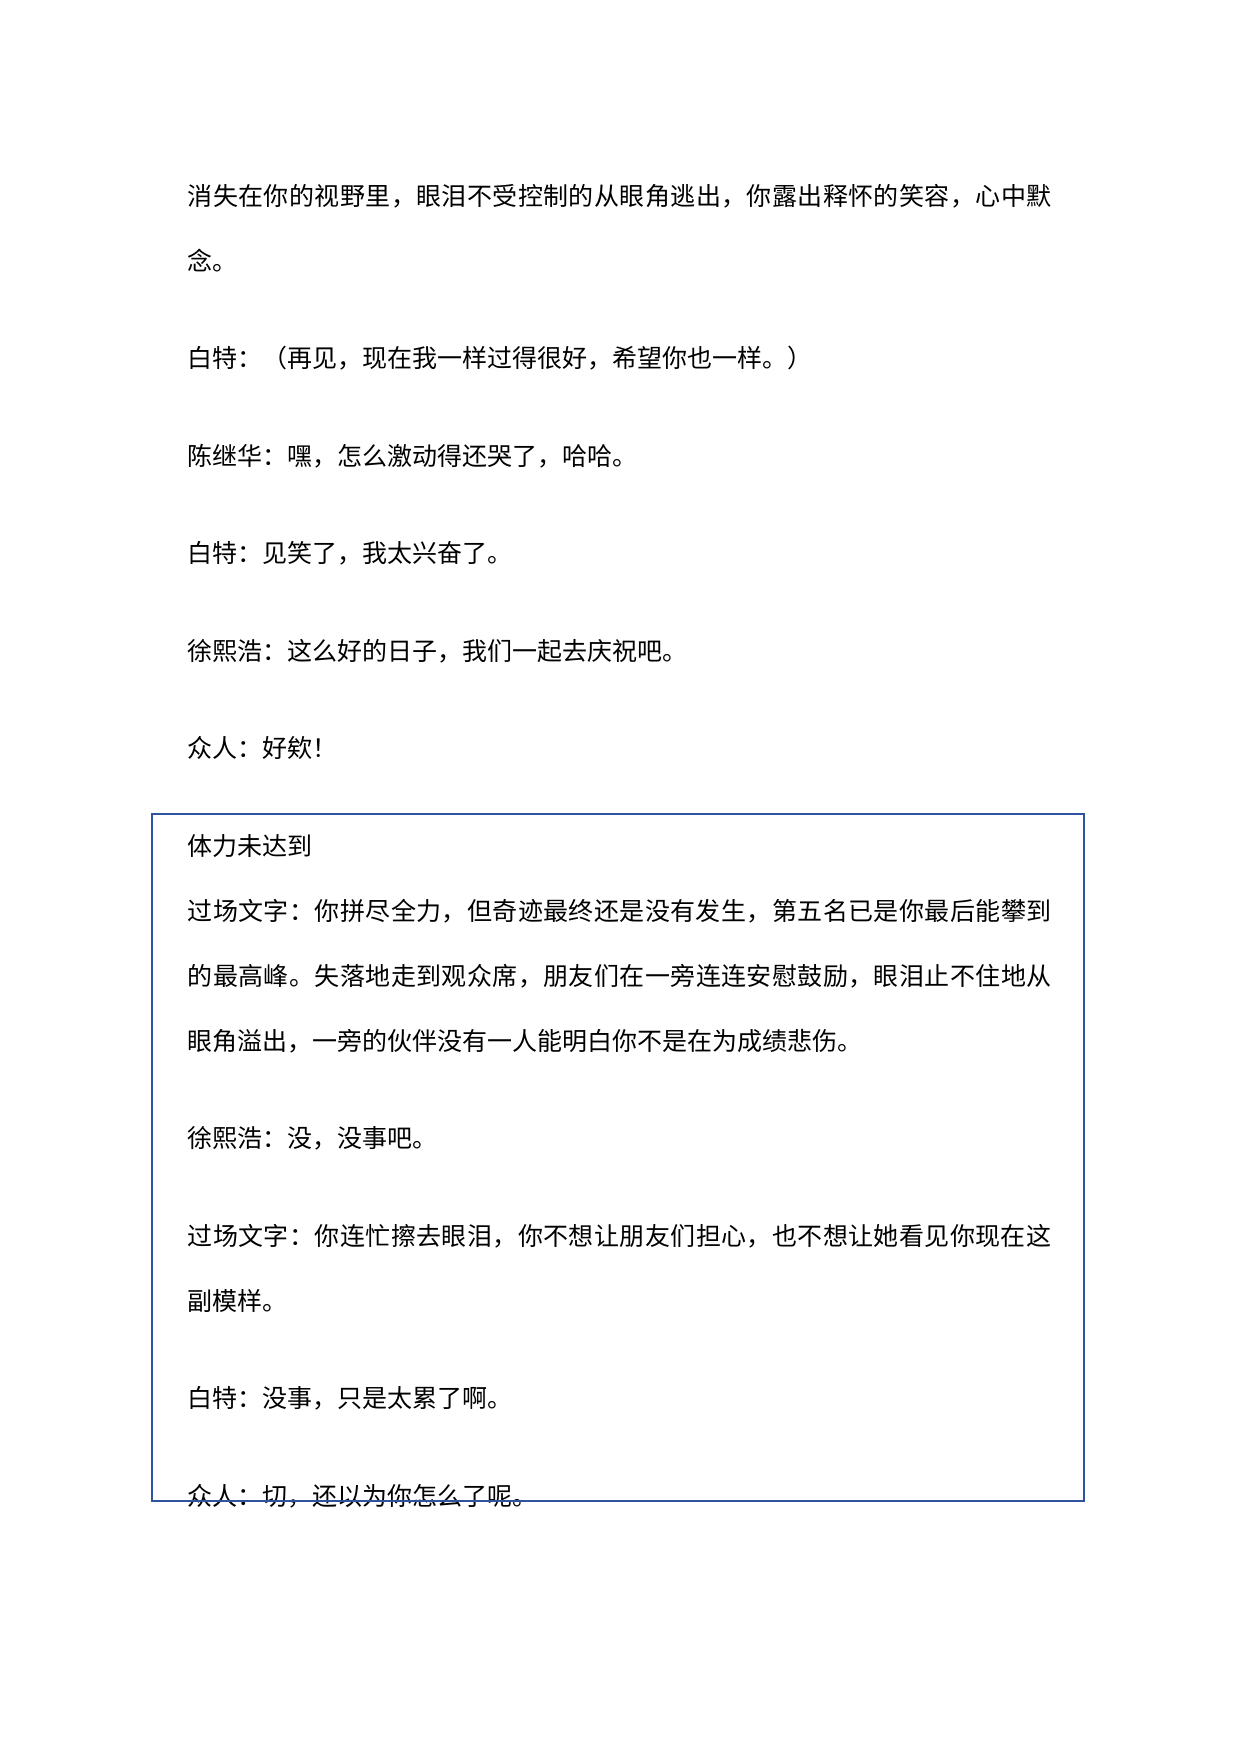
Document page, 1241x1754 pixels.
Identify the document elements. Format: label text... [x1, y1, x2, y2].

text 徐熙浩：没，没事吧。 [187, 1104, 1053, 1169]
text 过场文字：你连忙擦去眼泪，你不想让朋友们担心，也不想让她看见你现在这副模样。 [187, 1202, 1053, 1332]
text 白特：没事，只是太累了啊。 [187, 1364, 1053, 1429]
text 白特：（再见，现在我一样过得很好，希望你也一样。） [187, 324, 1053, 389]
text 白特：见笑了，我太兴奋了。 [187, 519, 1053, 584]
text 过场文字：你拼尽全力，但奇迹最终还是没有发生，第五名已是你最后能攀到的最高峰。失落地走到观众席，朋友们在一旁连连安慰鼓励，眼泪止不住地从眼角溢出，一旁的伙伴没有一人能明白你不是在为成绩悲伤。 [187, 877, 1053, 1072]
text 众人：切，还以为你怎么了呢。 [187, 1502, 1053, 1527]
text 众人：好欸！ [187, 714, 1053, 779]
text 徐熙浩：这么好的日子，我们一起去庆祝吧。 [187, 617, 1053, 682]
text 陈继华：嘿，怎么激动得还哭了，哈哈。 [187, 422, 1053, 487]
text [187, 162, 1053, 292]
text 众人：切，还以为你怎么了呢。 [187, 1462, 1053, 1500]
text 体力未达到 [187, 815, 1053, 877]
